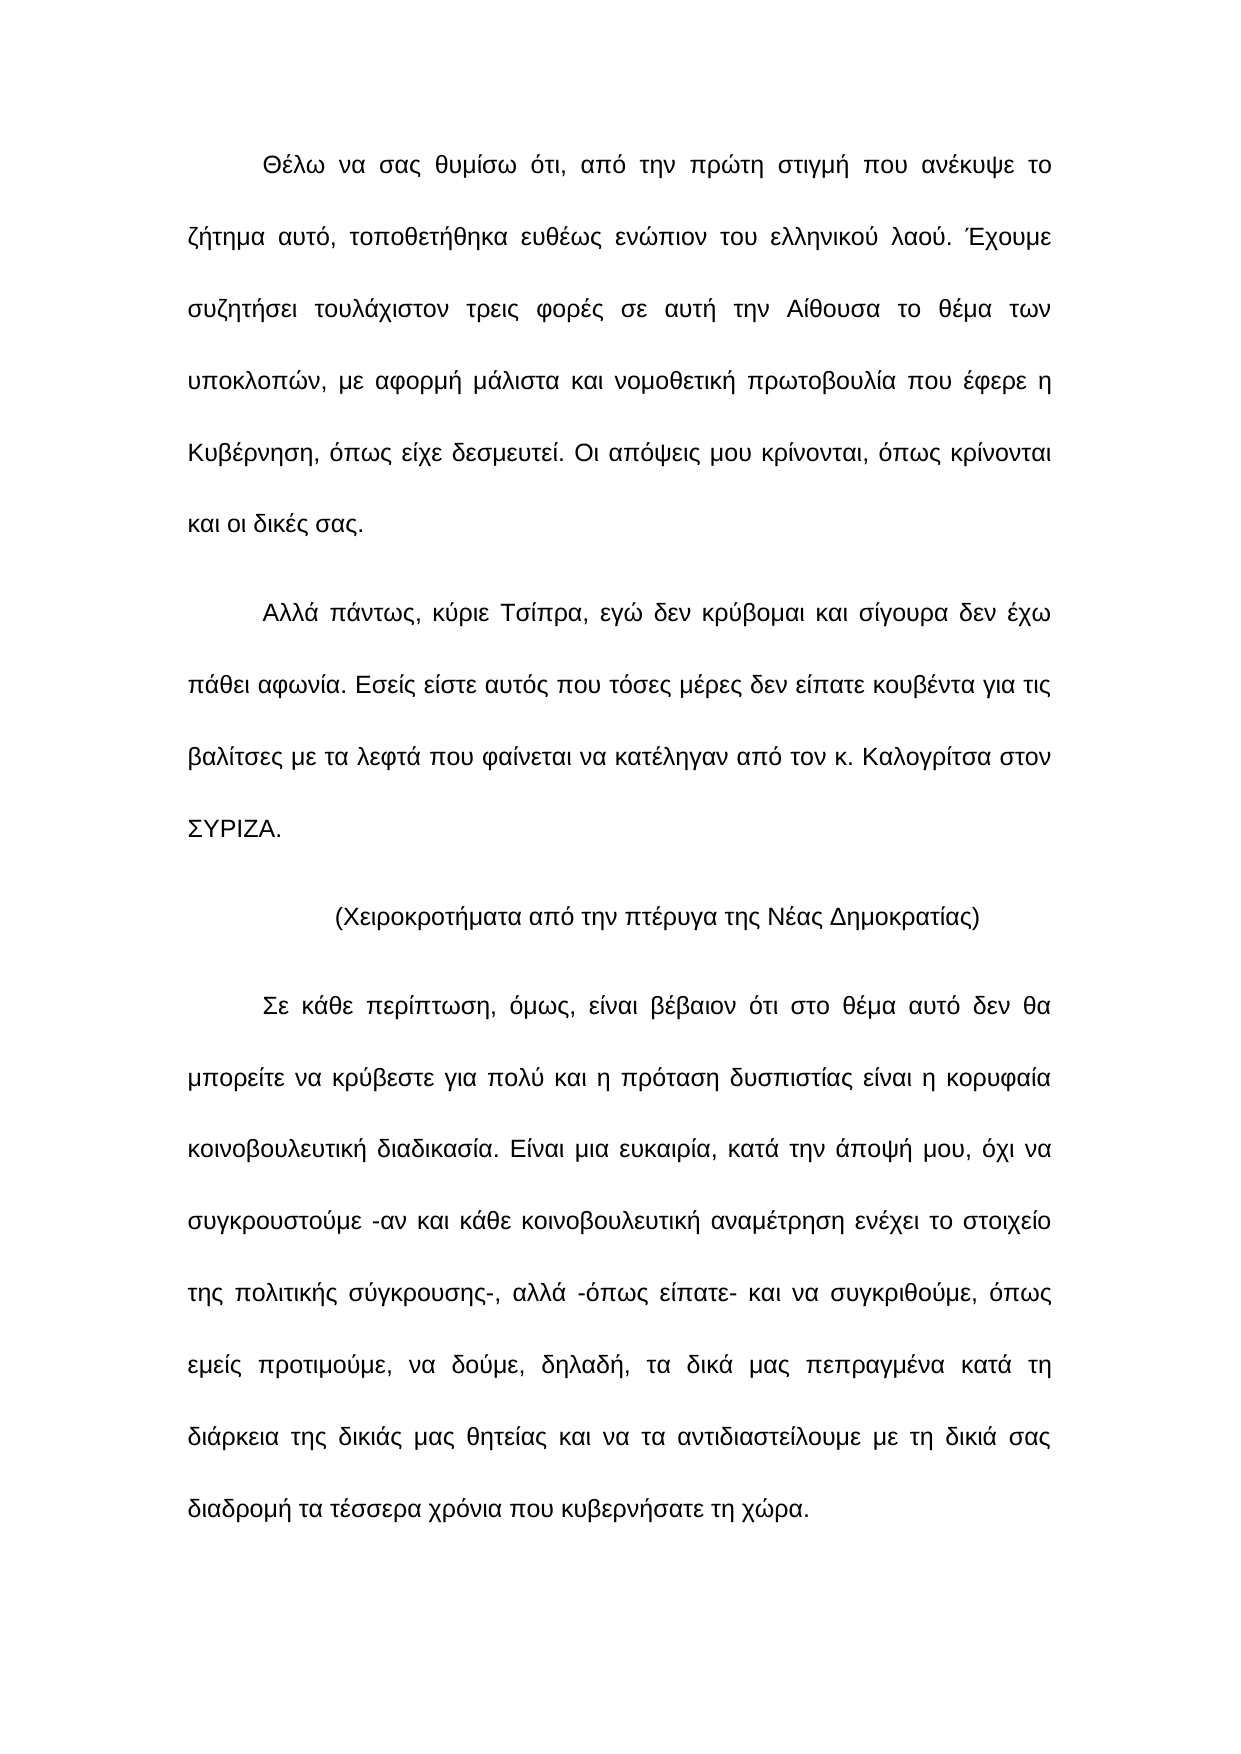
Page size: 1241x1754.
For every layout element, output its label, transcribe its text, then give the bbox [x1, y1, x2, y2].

text Σε κάθε περίπτωση, όμως, είναι βέβαιον ότι στο θέμα αυτό δεν θα μπορείτε να κρύβεστε για πολύ και η πρόταση δυσπιστίας είναι η κορυφαία κοινοβουλευτική διαδικασία. Είναι μια ευκαιρία, κατά την άποψή μου, όχι να συγκρουστούμε -αν και κάθε κοινοβουλευτική αναμέτρηση ενέχει το στοιχείο της πολιτικής σύγκρουσης-, αλλά -όπως είπατε- και να συγκριθούμε, όπως εμείς προτιμούμε, να δούμε, δηλαδή, τα δικά μας πεπραγμένα κατά τη διάρκεια της δικιάς μας θητείας και να τα αντιδιαστείλουμε με τη δικιά σας διαδρομή τα τέσσερα χρόνια που κυβερνήσατε τη χώρα. [187, 991, 1053, 1522]
text Αλλά πάντως, κύριε Τσίπρα, εγώ δεν κρύβομαι και σίγουρα δεν έχω πάθει αφωνία. Εσείς είστε αυτός που τόσες μέρες δεν είπατε κουβέντα για τις βαλίτσες με τα λεφτά που φαίνεται να κατέληγαν από τον κ. Καλογρίτσα στον ΣΥΡΙΖΑ. [187, 598, 1053, 842]
text (Χειροκροτήματα από την πτέρυγα της Νέας Δημοκρατίας) [187, 902, 1053, 931]
text Θέλω να σας θυμίσω ότι, από την πρώτη στιγμή που ανέκυψε το ζήτημα αυτό, τοποθετήθηκα ευθέως ενώπιον του ελληνικού λαού. Έχουμε συζητήσει τουλάχιστον τρεις φορές σε αυτή την Αίθουσα το θέμα των υποκλοπών, με αφορμή μάλιστα και νομοθετική πρωτοβουλία που έφερε η Κυβέρνηση, όπως είχε δεσμευτεί. Οι απόψεις μου κρίνονται, όπως κρίνονται και οι δικές σας. [187, 150, 1053, 538]
